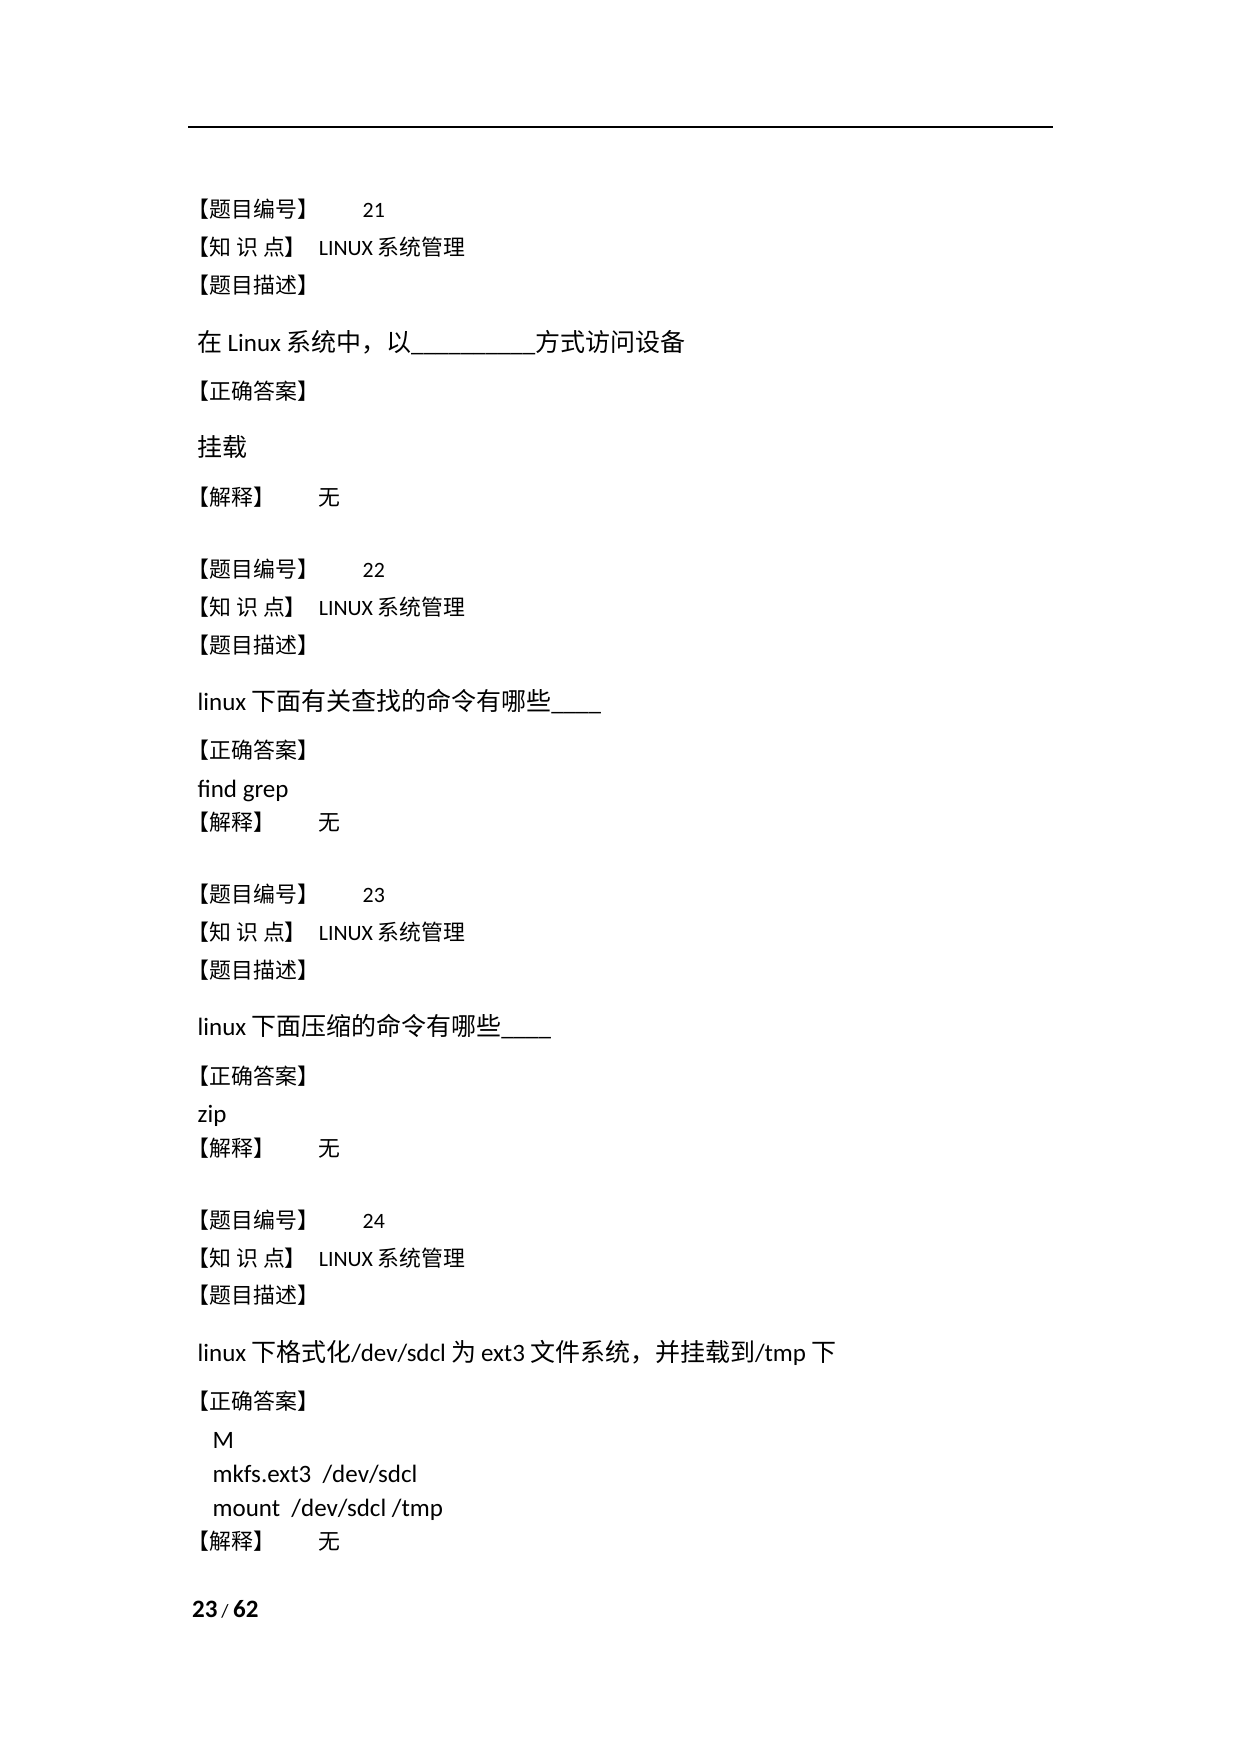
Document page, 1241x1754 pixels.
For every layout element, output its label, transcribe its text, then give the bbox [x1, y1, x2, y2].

text 【题目描述】 [187, 1278, 1053, 1310]
text mount /dev/sdcl /tmp [187, 1490, 1053, 1524]
text linux下面压缩的命令有哪些____ [187, 991, 1053, 1059]
text 【正确答案】 [187, 1059, 1053, 1091]
text linux下面有关查找的命令有哪些____ [187, 666, 1053, 733]
text mkfs.ext3 /dev/sdcl [187, 1456, 1053, 1490]
text 【正确答案】 [187, 1384, 1053, 1416]
text linux下格式化/dev/sdcl为ext3文件系统，并挂载到/tmp下 [187, 1316, 1053, 1384]
text 【知 识 点】 LINUX系统管理 [187, 915, 1053, 947]
text 【知 识 点】 LINUX系统管理 [187, 1241, 1053, 1272]
text 【解释】 无 [187, 1524, 1053, 1556]
text 【题目描述】 [187, 268, 1053, 300]
text 【解释】 无 [187, 1131, 1053, 1162]
text M [187, 1422, 1053, 1456]
text 【题目描述】 [187, 953, 1053, 985]
text 【题目编号】 23 [187, 877, 1053, 909]
text 【题目描述】 [187, 628, 1053, 659]
text 【解释】 无 [187, 805, 1053, 837]
text 【正确答案】 [187, 733, 1053, 765]
text 【知 识 点】 LINUX系统管理 [187, 230, 1053, 262]
text 【知 识 点】 LINUX系统管理 [187, 590, 1053, 621]
text 【题目编号】 22 [187, 552, 1053, 583]
text find grep [187, 771, 1053, 805]
text 在Linux系统中，以__________方式访问设备 [187, 306, 1053, 374]
text 【正确答案】 [187, 374, 1053, 406]
text zip [187, 1097, 1053, 1131]
text 挂载 [187, 412, 1053, 480]
text 【解释】 无 [187, 480, 1053, 512]
text 【题目编号】 21 [187, 192, 1053, 224]
text 【题目编号】 24 [187, 1203, 1053, 1234]
